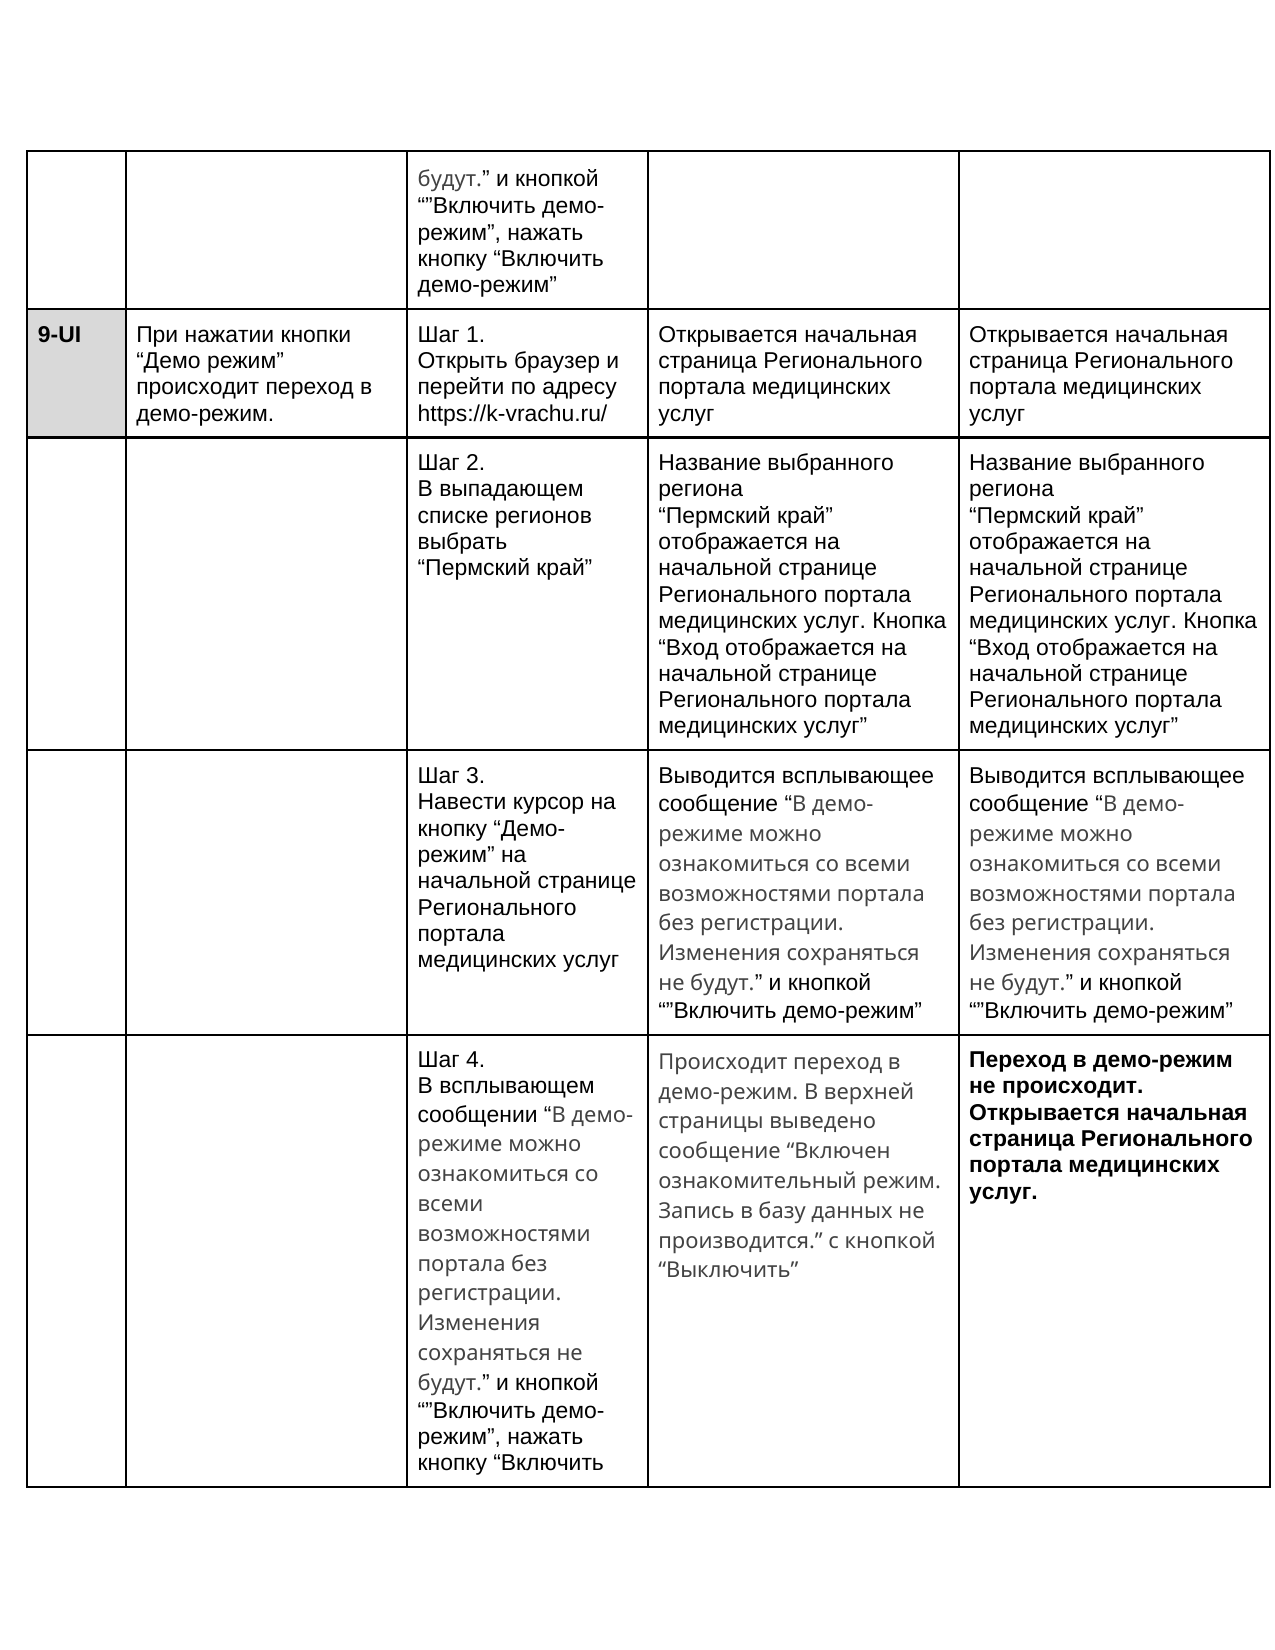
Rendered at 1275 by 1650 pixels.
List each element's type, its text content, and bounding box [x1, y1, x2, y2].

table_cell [960, 152, 1269, 308]
table_cell [127, 1036, 406, 1486]
table_cell Выводится всплывающее сообщение “В демо-режиме можно ознакомиться со всеми возможностями портала без регистрации. Изменения сохраняться не будут.” и кнопкой “”Включить демо-режим” [649, 751, 958, 1033]
table_cell Шаг 1. Открыть браузер и перейти по адресу https://k-vrachu.ru/ [408, 310, 647, 436]
table_cell [127, 439, 406, 749]
table_cell Открывается начальная страница Регионального портала медицинских услуг [649, 310, 958, 436]
table_cell Название выбранного региона “Пермский край” отображается на начальной странице Регионального портала медицинских услуг. Кнопка “Вход отображается на начальной странице Регионального портала медицинских услуг” [649, 439, 958, 749]
table_cell [127, 152, 406, 308]
table_cell Шаг 2. В выпадающем списке регионов выбрать “Пермский край” [408, 439, 647, 749]
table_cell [408, 1036, 647, 1486]
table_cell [960, 1036, 1269, 1486]
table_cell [649, 1036, 958, 1486]
table_cell [28, 751, 125, 1033]
table_cell [28, 152, 125, 308]
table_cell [408, 152, 647, 308]
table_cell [649, 152, 958, 308]
table_cell [28, 439, 125, 749]
table_cell Шаг 3. Навести курсор на кнопку “Демо-режим” на начальной странице Регионального портала медицинских услуг [408, 751, 647, 1033]
table_cell [28, 1036, 125, 1486]
table_cell Открывается начальная страница Регионального портала медицинских услуг [960, 310, 1269, 436]
table_cell [127, 751, 406, 1033]
table_cell При нажатии кнопки “Демо режим” происходит переход в демо-режим. [127, 310, 406, 436]
table_cell 9-UI [28, 310, 125, 436]
table_cell Название выбранного региона “Пермский край” отображается на начальной странице Регионального портала медицинских услуг. Кнопка “Вход отображается на начальной странице Регионального портала медицинских услуг” [960, 439, 1269, 749]
table_cell Выводится всплывающее сообщение “В демо-режиме можно ознакомиться со всеми возможностями портала без регистрации. Изменения сохраняться не будут.” и кнопкой “”Включить демо-режим” [960, 751, 1269, 1033]
